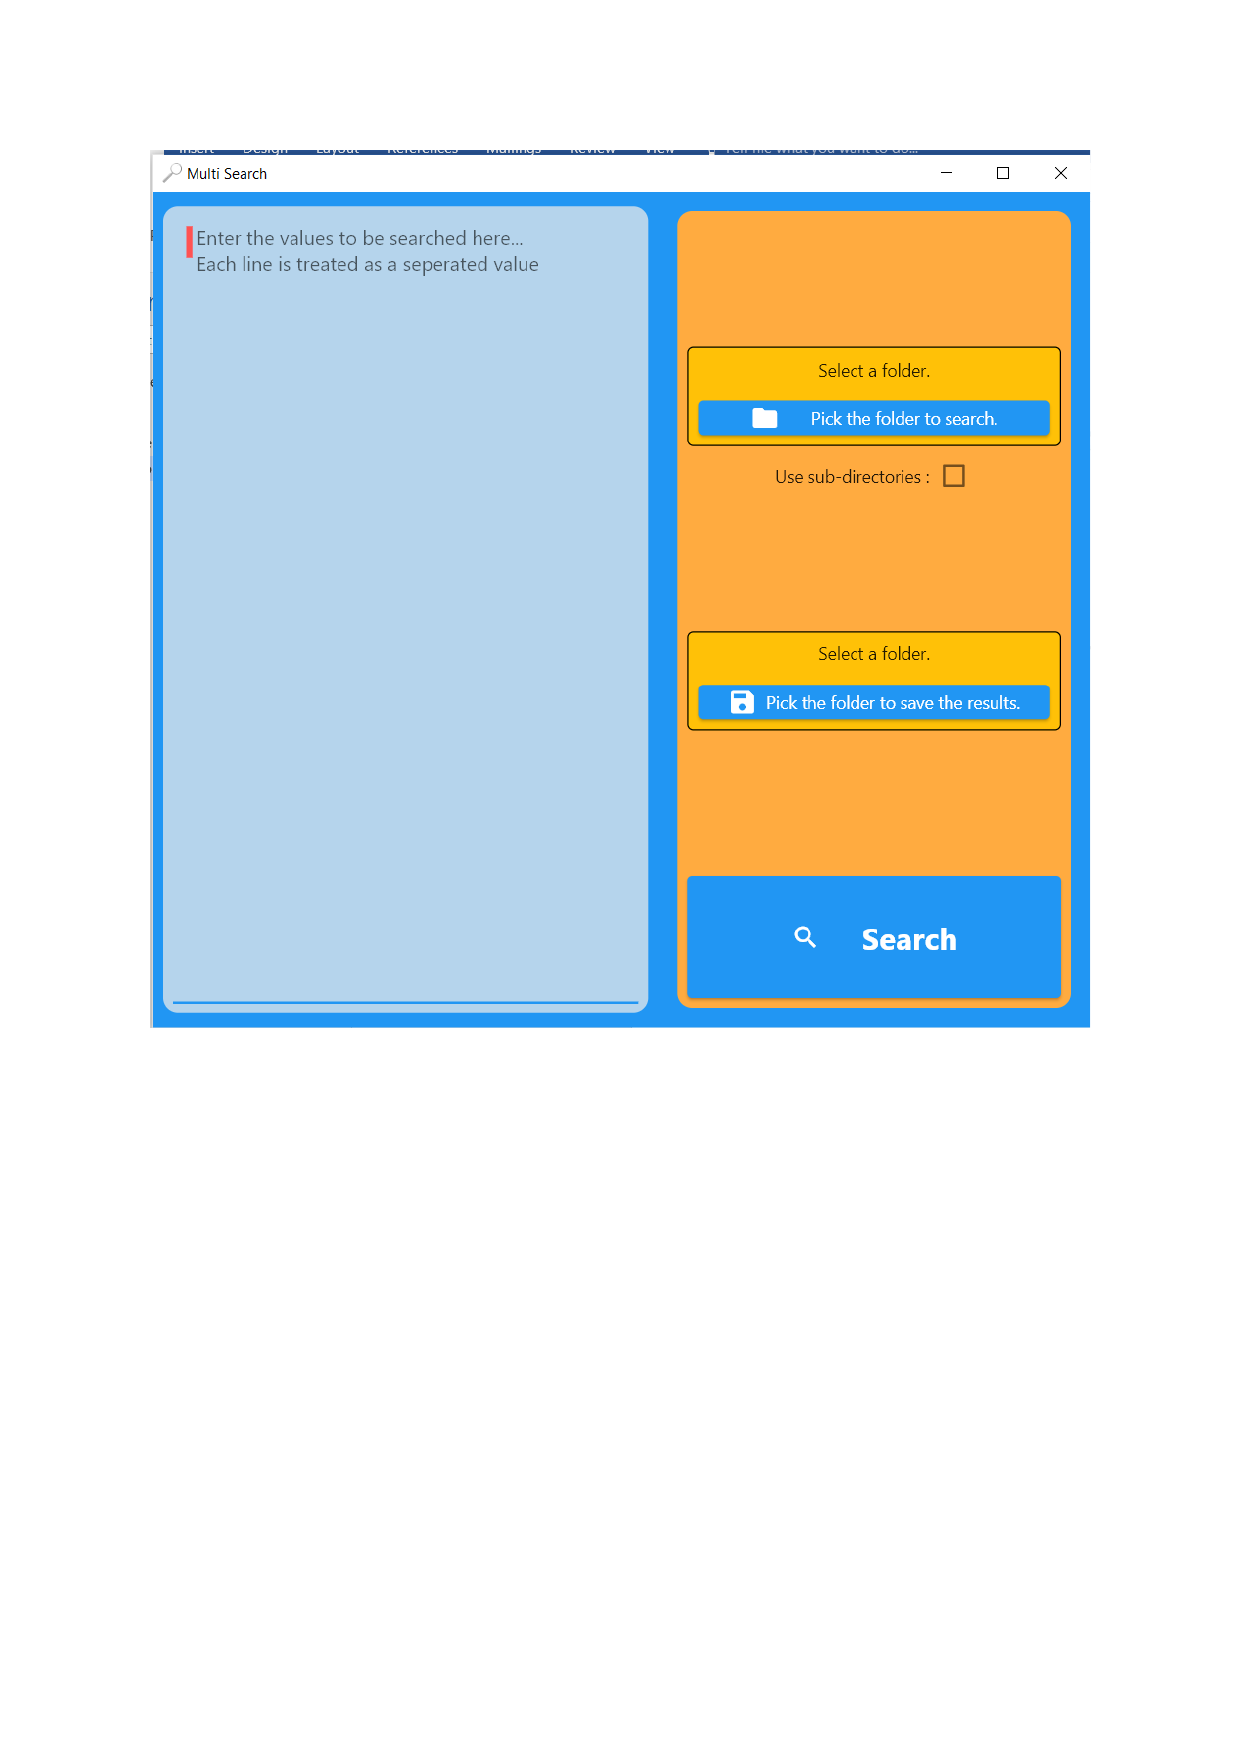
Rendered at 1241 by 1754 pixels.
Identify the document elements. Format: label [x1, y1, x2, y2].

picture [150, 150, 1091, 1028]
